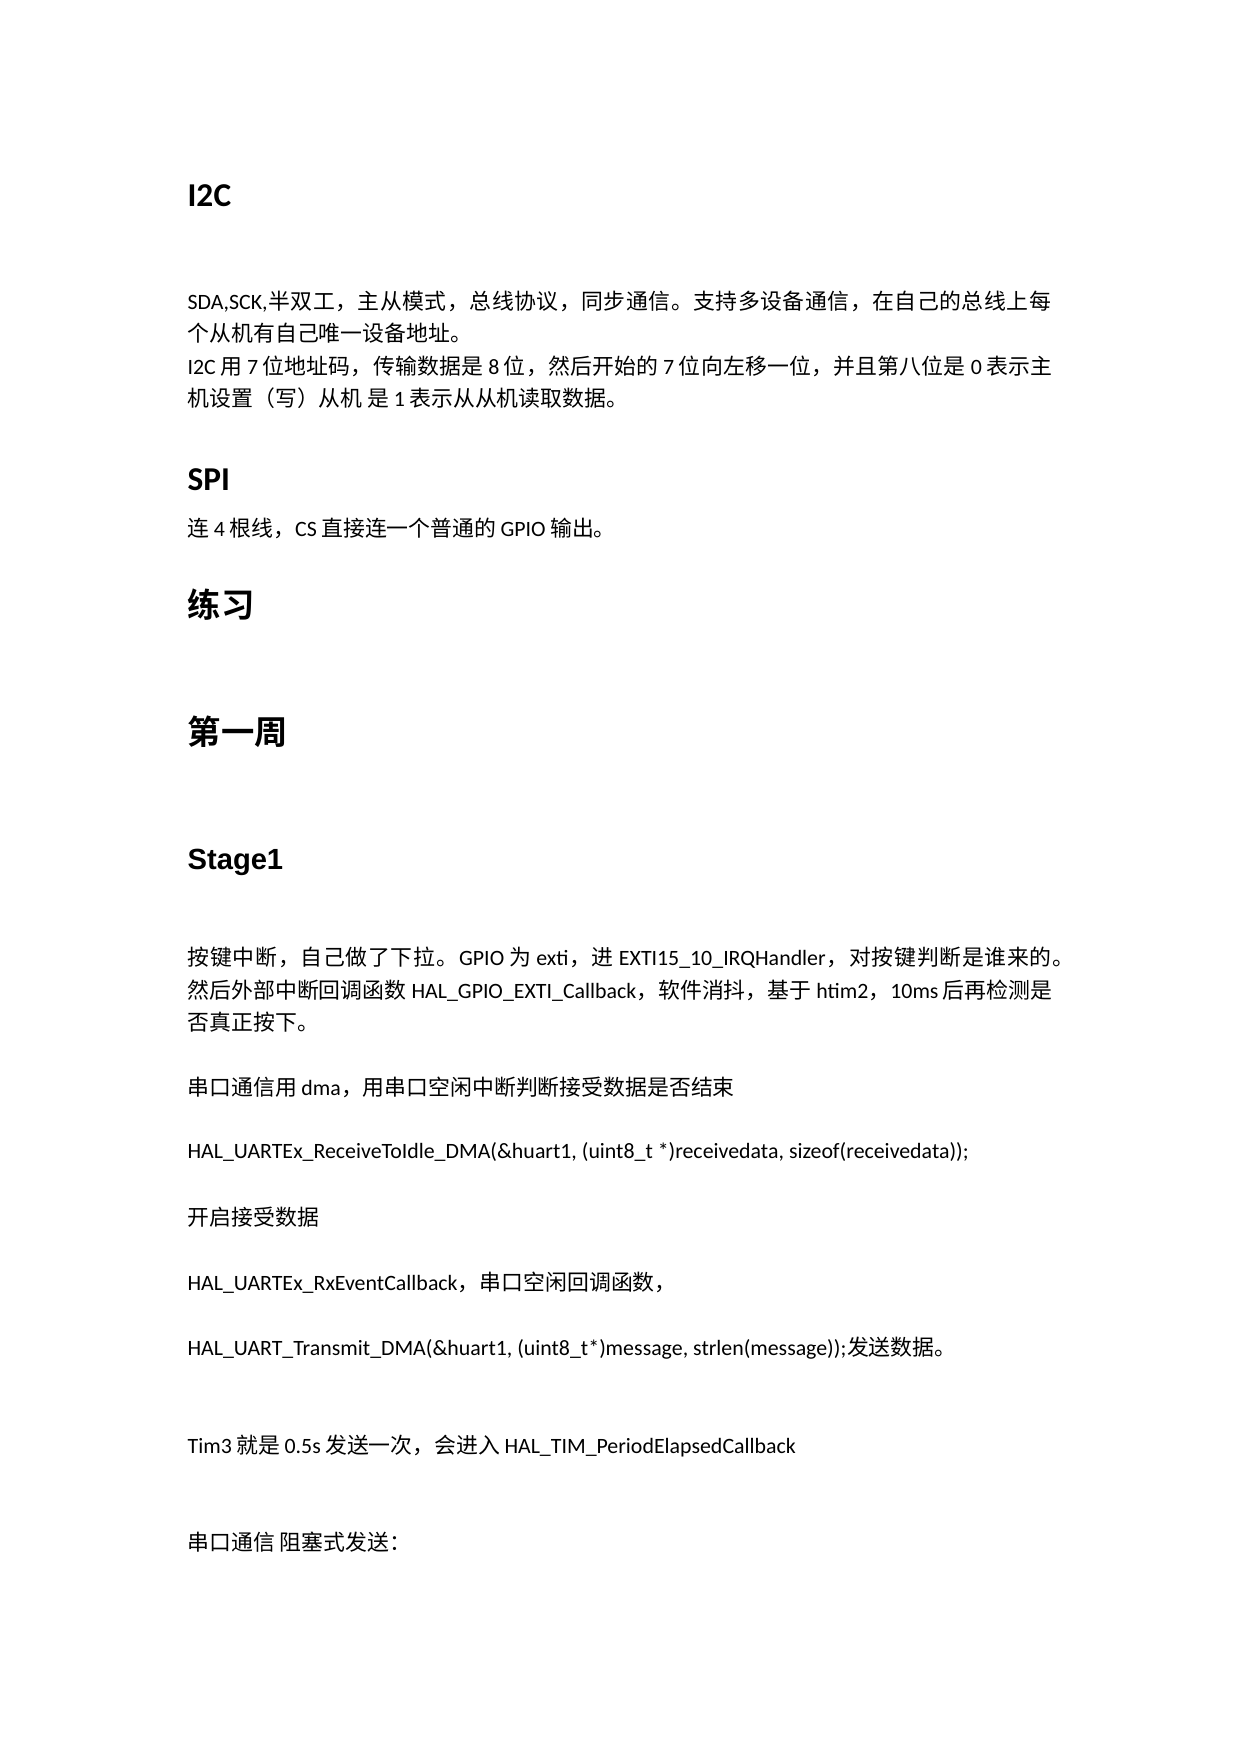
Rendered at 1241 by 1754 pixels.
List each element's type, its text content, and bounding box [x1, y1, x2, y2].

subtitle 第一周 [187, 697, 1053, 762]
subtitle Stage1 [187, 826, 1053, 891]
text HAL_UART_Transmit_DMA(&huart1, (uint8_t*)message, strlen(message));发送数据。 [187, 1330, 1053, 1362]
text 按键中断，自己做了下拉。GPIO为exti，进EXTI15_10_IRQHandler，对按键判断是谁来的。然后外部中断回调函数HAL_GPIO_EXTI_Callback，软件消抖，基于htim2，10ms后再检测是否真正按下。 [187, 940, 1053, 1037]
text 连4根线，CS直接连一个普通的GPIO输出。 [187, 511, 1053, 543]
text HAL_UARTEx_RxEventCallback，串口空闲回调函数， [187, 1265, 1053, 1297]
text I2C用7位地址码，传输数据是8位，然后开始的7位向左移一位，并且第八位是0表示主机设置（写）从机 是1表示从从机读取数据。 [187, 348, 1053, 413]
text HAL_UARTEx_ReceiveToIdle_DMA(&huart1, (uint8_t *)receivedata, sizeof(receivedata)); [187, 1135, 1053, 1167]
text SPI [187, 446, 1053, 511]
text 串口通信用dma，用串口空闲中断判断接受数据是否结束 [187, 1070, 1053, 1102]
text SDA,SCK,半双工，主从模式，总线协议，同步通信。支持多设备通信，在自己的总线上每个从机有自己唯一设备地址。 [187, 283, 1053, 348]
text Tim3就是0.5s发送一次，会进入HAL_TIM_PeriodElapsedCallback [187, 1427, 1053, 1460]
text 开启接受数据 [187, 1200, 1053, 1232]
subtitle 练习 [187, 570, 1053, 635]
subtitle I2C [187, 162, 1053, 227]
text 串口通信 阻塞式发送： [187, 1525, 1053, 1557]
